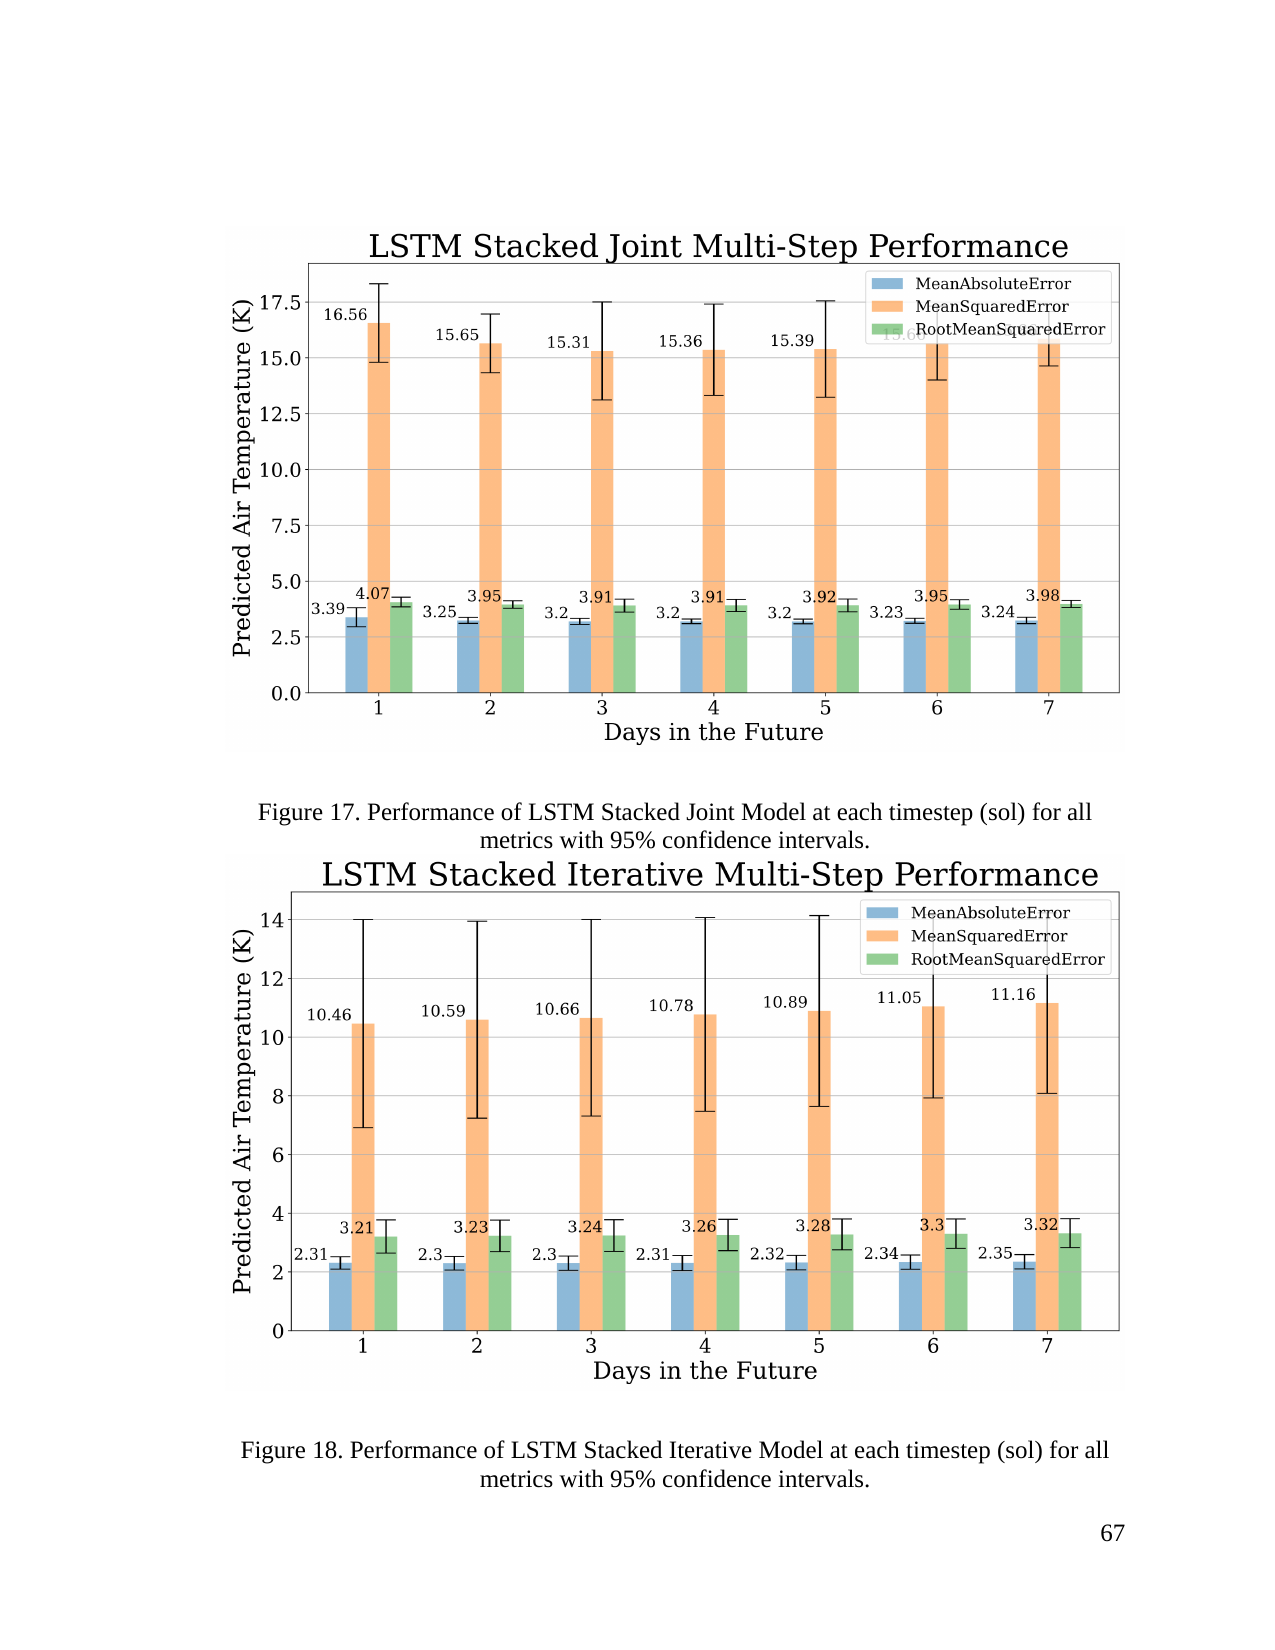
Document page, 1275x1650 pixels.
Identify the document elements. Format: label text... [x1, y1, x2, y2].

text Figure 18. Performance of LSTM Stacked Iterative Model at each timestep (sol) for all metrics with 95% confidence intervals. [225, 1435, 1125, 1493]
picture [225, 226, 1125, 752]
text Figure 17. Performance of LSTM Stacked Joint Model at each timestep (sol) for all metrics with 95% confidence intervals. [225, 797, 1125, 854]
picture [225, 854, 1125, 1391]
